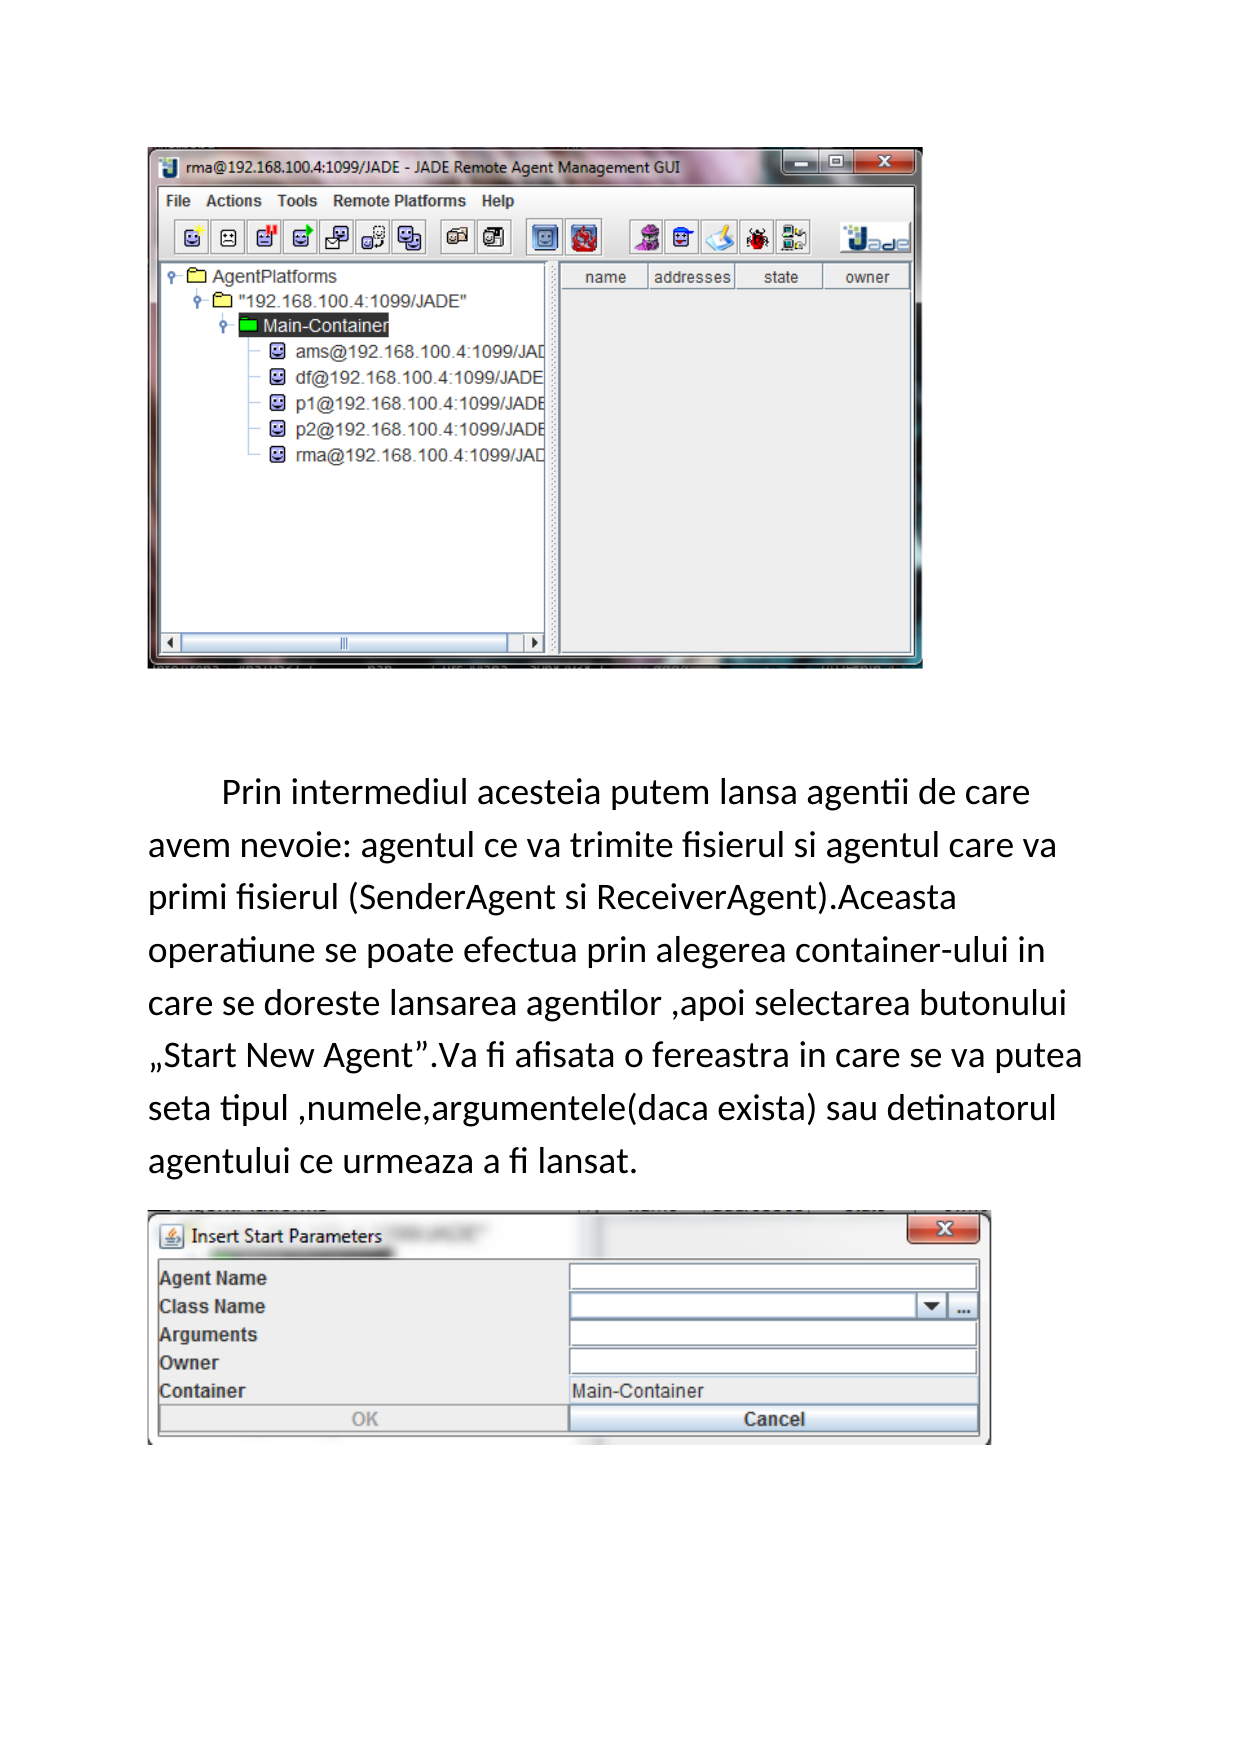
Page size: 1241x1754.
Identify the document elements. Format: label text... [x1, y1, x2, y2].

picture [147, 147, 923, 670]
picture [147, 1210, 993, 1445]
text Prin intermediul acesteia putem lansa agentii de care avem nevoie: agentul ce va trimite fisierul si agentul care va primi fisierul (SenderAgent si ReceiverAgent).Aceasta operatiune se poate efectua prin alegerea container-ului in care se doreste lansarea agentilor ,apoi selectarea butonului „Start New Agent”.Va fi afisata o fereastra in care se va putea seta tipul ,numele,argumentele(daca exista) sau detinatorul agentului ce urmeaza a fi lansat. [148, 768, 1093, 1183]
